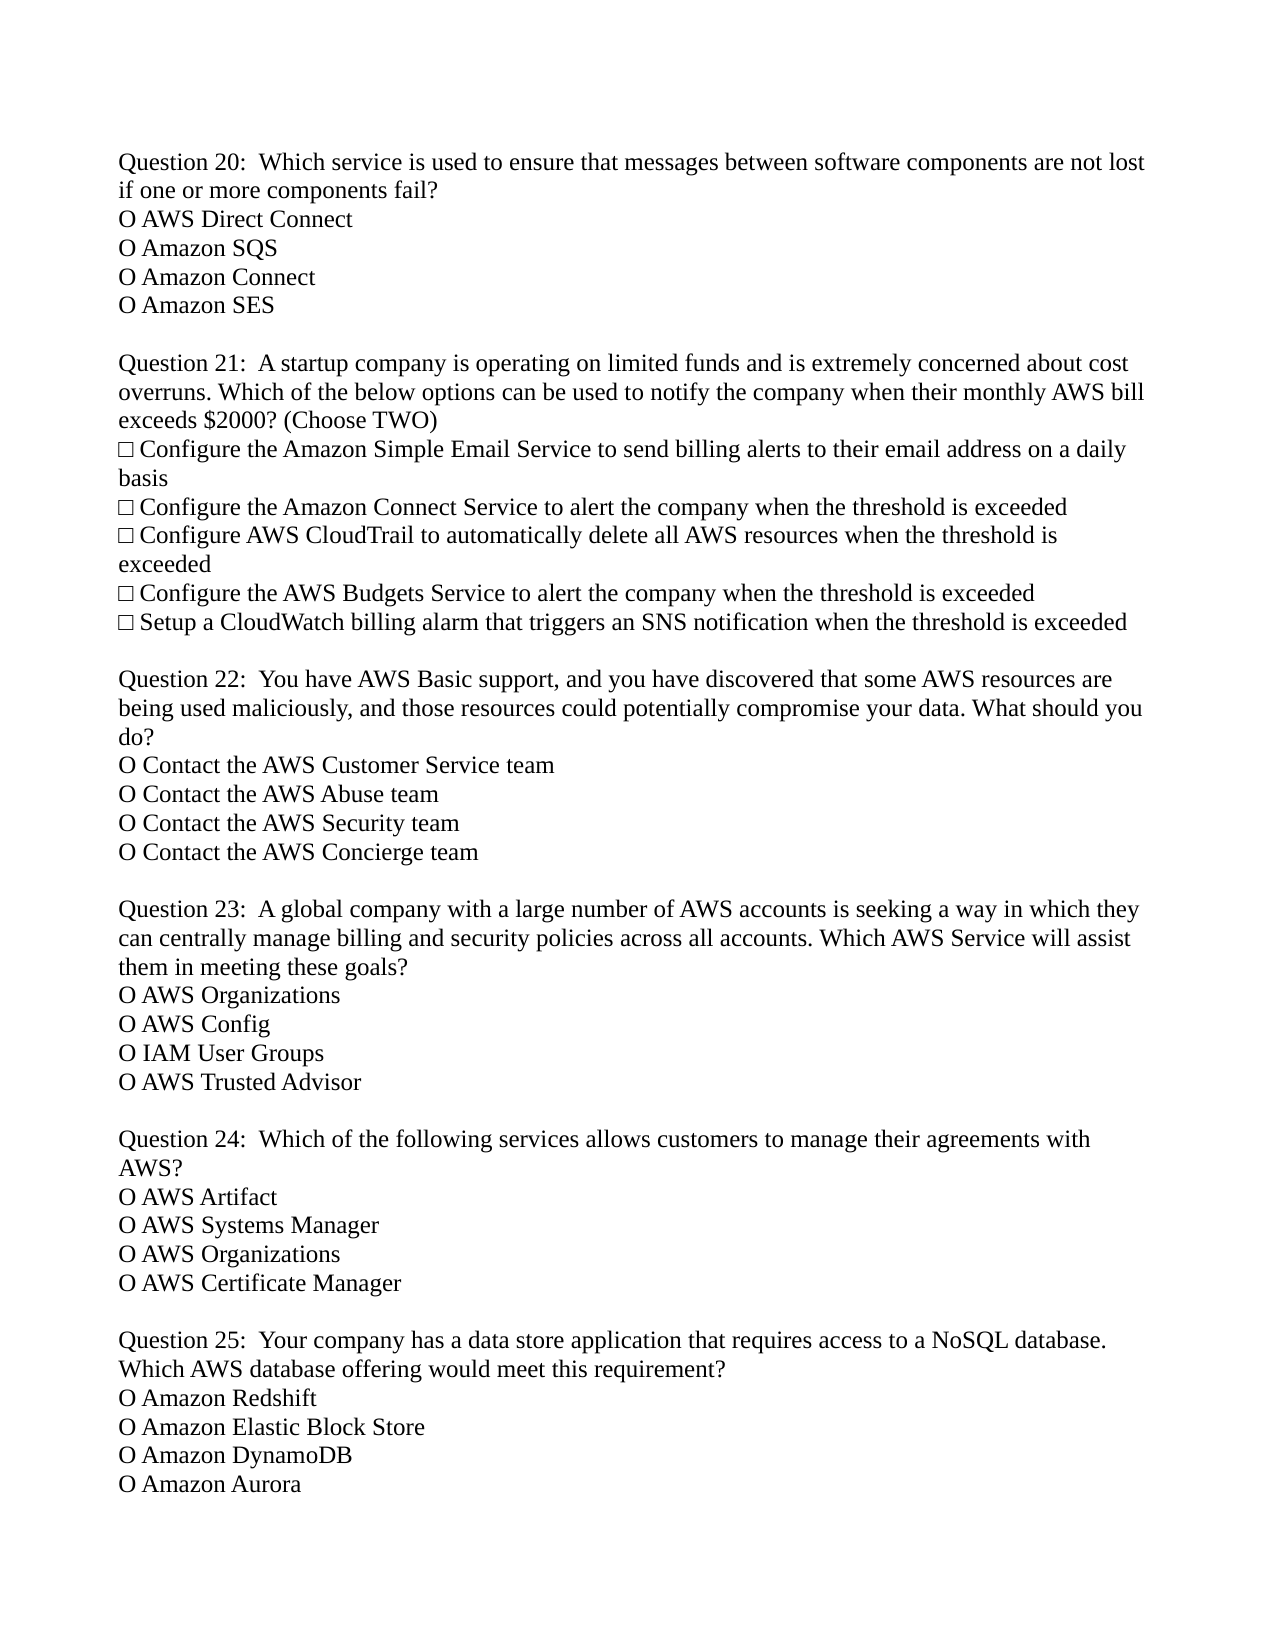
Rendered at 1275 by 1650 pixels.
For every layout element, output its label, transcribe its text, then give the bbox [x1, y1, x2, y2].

text Question 24: Which of the following services allows customers to manage their agreements with AWS? [118, 1124, 1157, 1182]
text Question 21: A startup company is operating on limited funds and is extremely concerned about cost overruns. Which of the below options can be used to notify the company when their monthly AWS bill exceeds $2000? (Choose TWO) [118, 348, 1157, 434]
text O AWS Organizations [118, 1239, 1157, 1268]
text O Contact the AWS Security team [118, 808, 1157, 837]
text O AWS Systems Manager [118, 1211, 1157, 1239]
text O Contact the AWS Customer Service team [118, 751, 1157, 779]
text O Amazon Aurora [118, 1469, 1157, 1498]
text Question 23: A global company with a large number of AWS accounts is seeking a way in which they can centrally manage billing and security policies across all accounts. Which AWS Service will assist them in meeting these goals? [118, 894, 1157, 981]
text Question 25: Your company has a data store application that requires access to a NoSQL database. Which AWS database offering would meet this requirement? [118, 1326, 1157, 1383]
text □ Configure the AWS Budgets Service to alert the company when the threshold is exceeded [118, 578, 1157, 607]
text O AWS Direct Connect [118, 204, 1157, 233]
text O Amazon Connect [118, 262, 1157, 291]
text □ Configure AWS CloudTrail to automatically delete all AWS resources when the threshold is exceeded [118, 521, 1157, 578]
text Question 20: Which service is used to ensure that messages between software components are not lost if one or more components fail? [118, 147, 1157, 204]
text O IAM User Groups [118, 1038, 1157, 1067]
text O Contact the AWS Abuse team [118, 779, 1157, 808]
text O AWS Certificate Manager [118, 1268, 1157, 1297]
text □ Configure the Amazon Connect Service to alert the company when the threshold is exceeded [118, 492, 1157, 521]
text O Amazon SES [118, 291, 1157, 319]
text O AWS Organizations [118, 981, 1157, 1009]
text O AWS Config [118, 1009, 1157, 1038]
text O Contact the AWS Concierge team [118, 837, 1157, 866]
text O Amazon DynamoDB [118, 1441, 1157, 1469]
text Question 22: You have AWS Basic support, and you have discovered that some AWS resources are being used maliciously, and those resources could potentially compromise your data. What should you do? [118, 664, 1157, 751]
text O Amazon Redshift [118, 1383, 1157, 1412]
text O Amazon Elastic Block Store [118, 1412, 1157, 1441]
text O AWS Artifact [118, 1182, 1157, 1211]
text O Amazon SQS [118, 233, 1157, 262]
text O AWS Trusted Advisor [118, 1067, 1157, 1096]
text □ Setup a CloudWatch billing alarm that triggers an SNS notification when the threshold is exceeded [118, 607, 1157, 636]
text □ Configure the Amazon Simple Email Service to send billing alerts to their email address on a daily basis [118, 434, 1157, 492]
